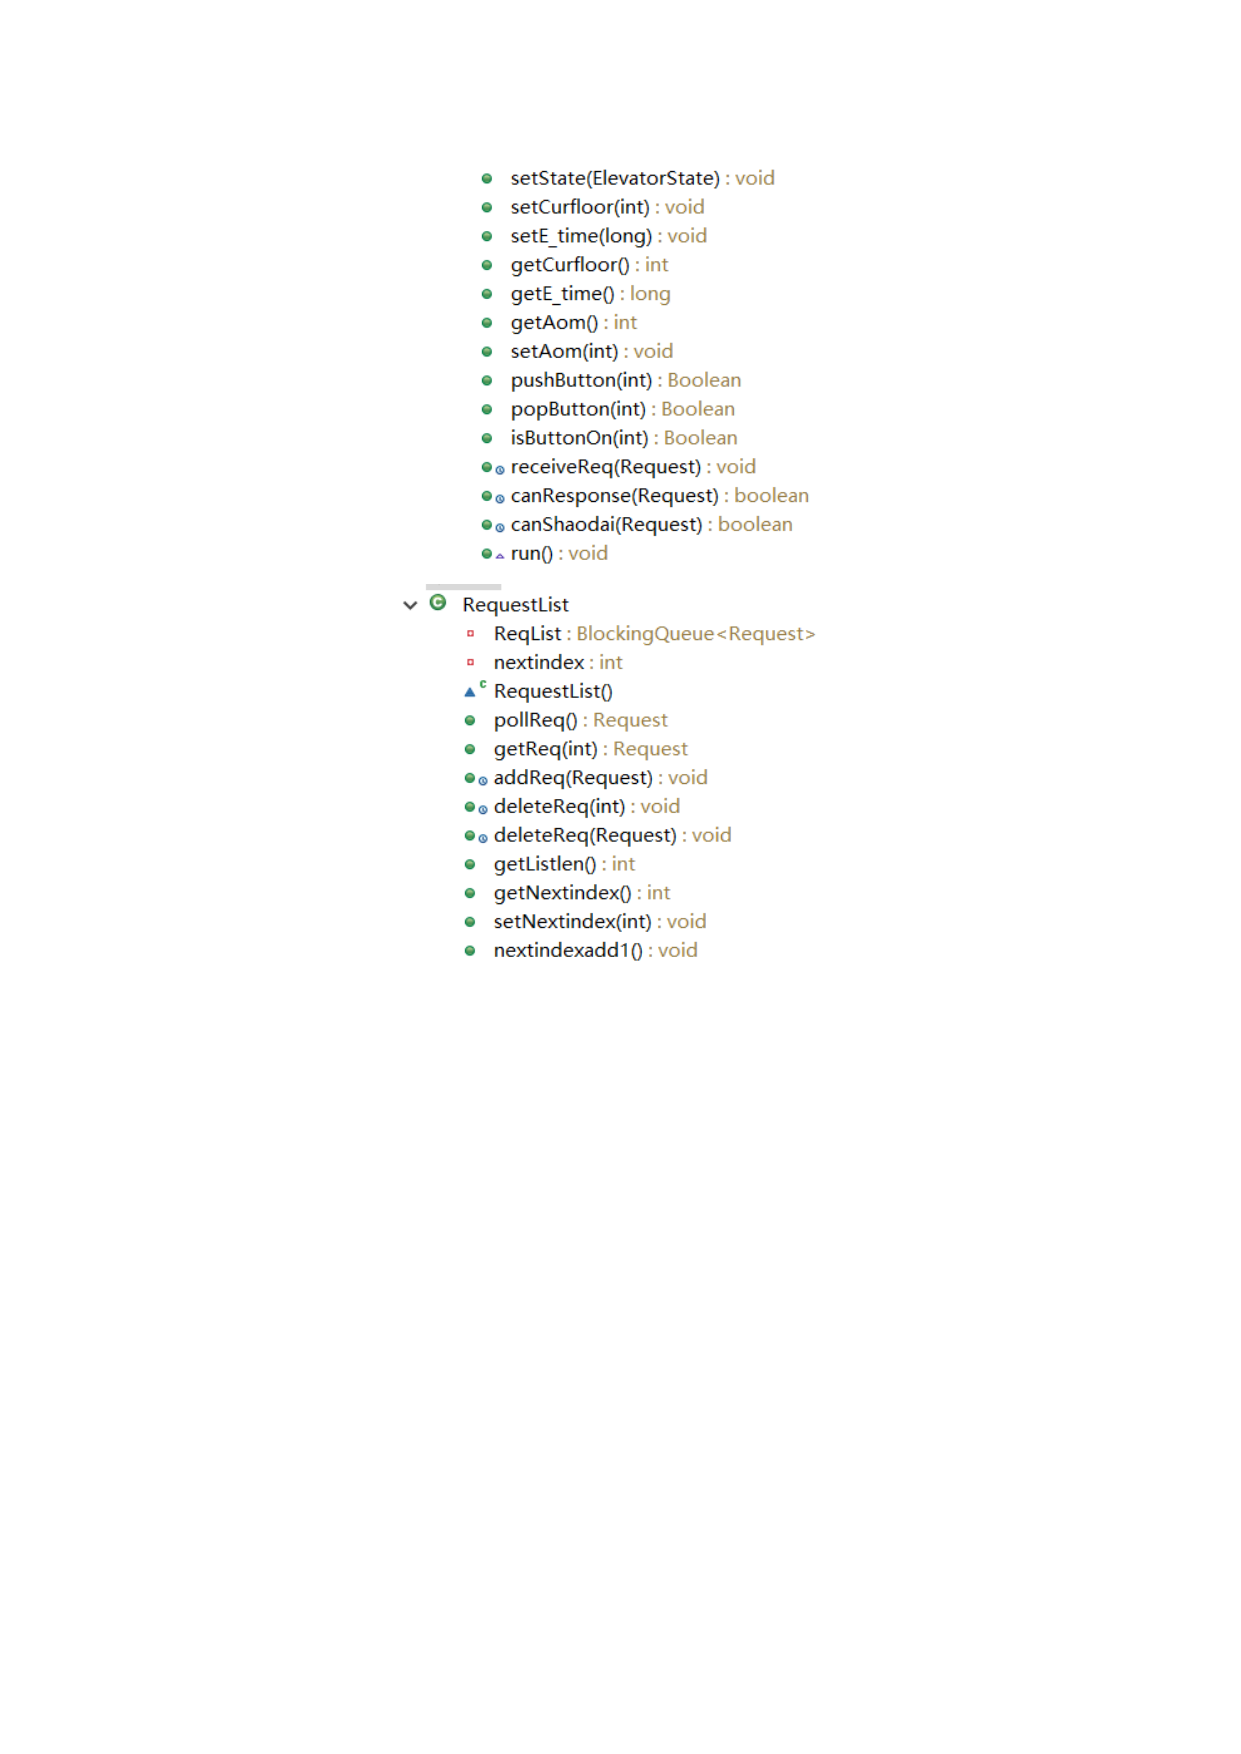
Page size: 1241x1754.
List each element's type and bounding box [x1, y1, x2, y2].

picture [397, 584, 844, 972]
picture [413, 162, 827, 575]
